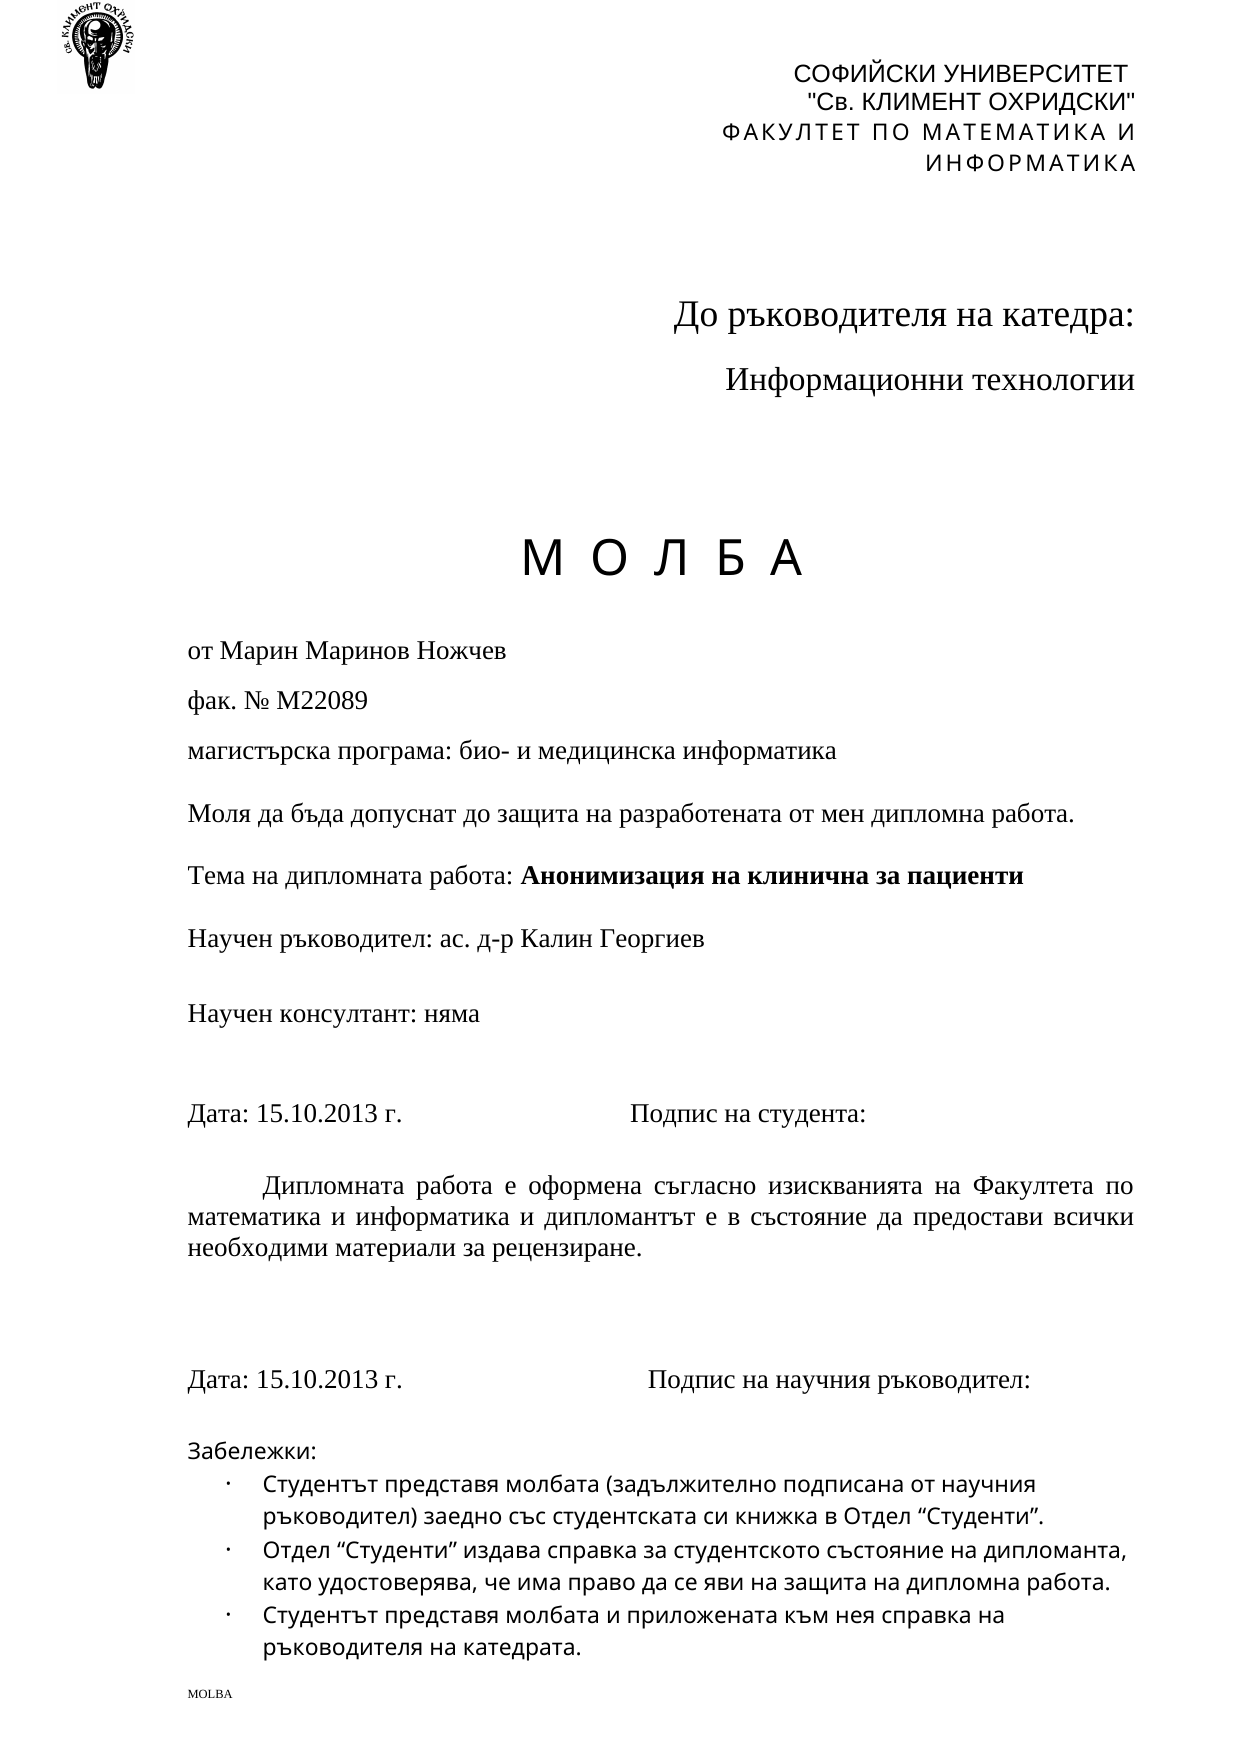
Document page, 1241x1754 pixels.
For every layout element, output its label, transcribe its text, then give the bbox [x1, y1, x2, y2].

text Научен консултант: няма [187, 991, 1135, 1028]
text магистърска програма: био- и медицинска информатика [187, 716, 1135, 766]
text от Марин Маринов Ножчев [187, 616, 1135, 666]
picture [57, 0, 135, 94]
text МОЛБА [187, 522, 1135, 591]
text Тема на дипломната работа: Анонимизация на клинична за пациенти [187, 853, 1135, 891]
text Дата: 15.10.2013 г. Подпис на студента: [187, 1091, 1135, 1128]
text Информационни технологии [526, 359, 1135, 397]
text Научен ръководител: ас. д-р Калин Георгиев [187, 916, 1135, 953]
text Дата: 15.10.2013 г. Подпис на научния ръководител: [187, 1363, 1135, 1394]
text Дипломната работа е оформена съгласно изискванията на Факултета по математика и информатика и дипломантът е в състояние да предостави всички необходими материали за рецензиране. [187, 1169, 1135, 1263]
text фак. № М22089 [187, 666, 1135, 716]
text Моля да бъда допуснат до защита на разработената от мен дипломна работа. [187, 791, 1135, 828]
text До ръководителя на катедра: [187, 291, 1135, 334]
